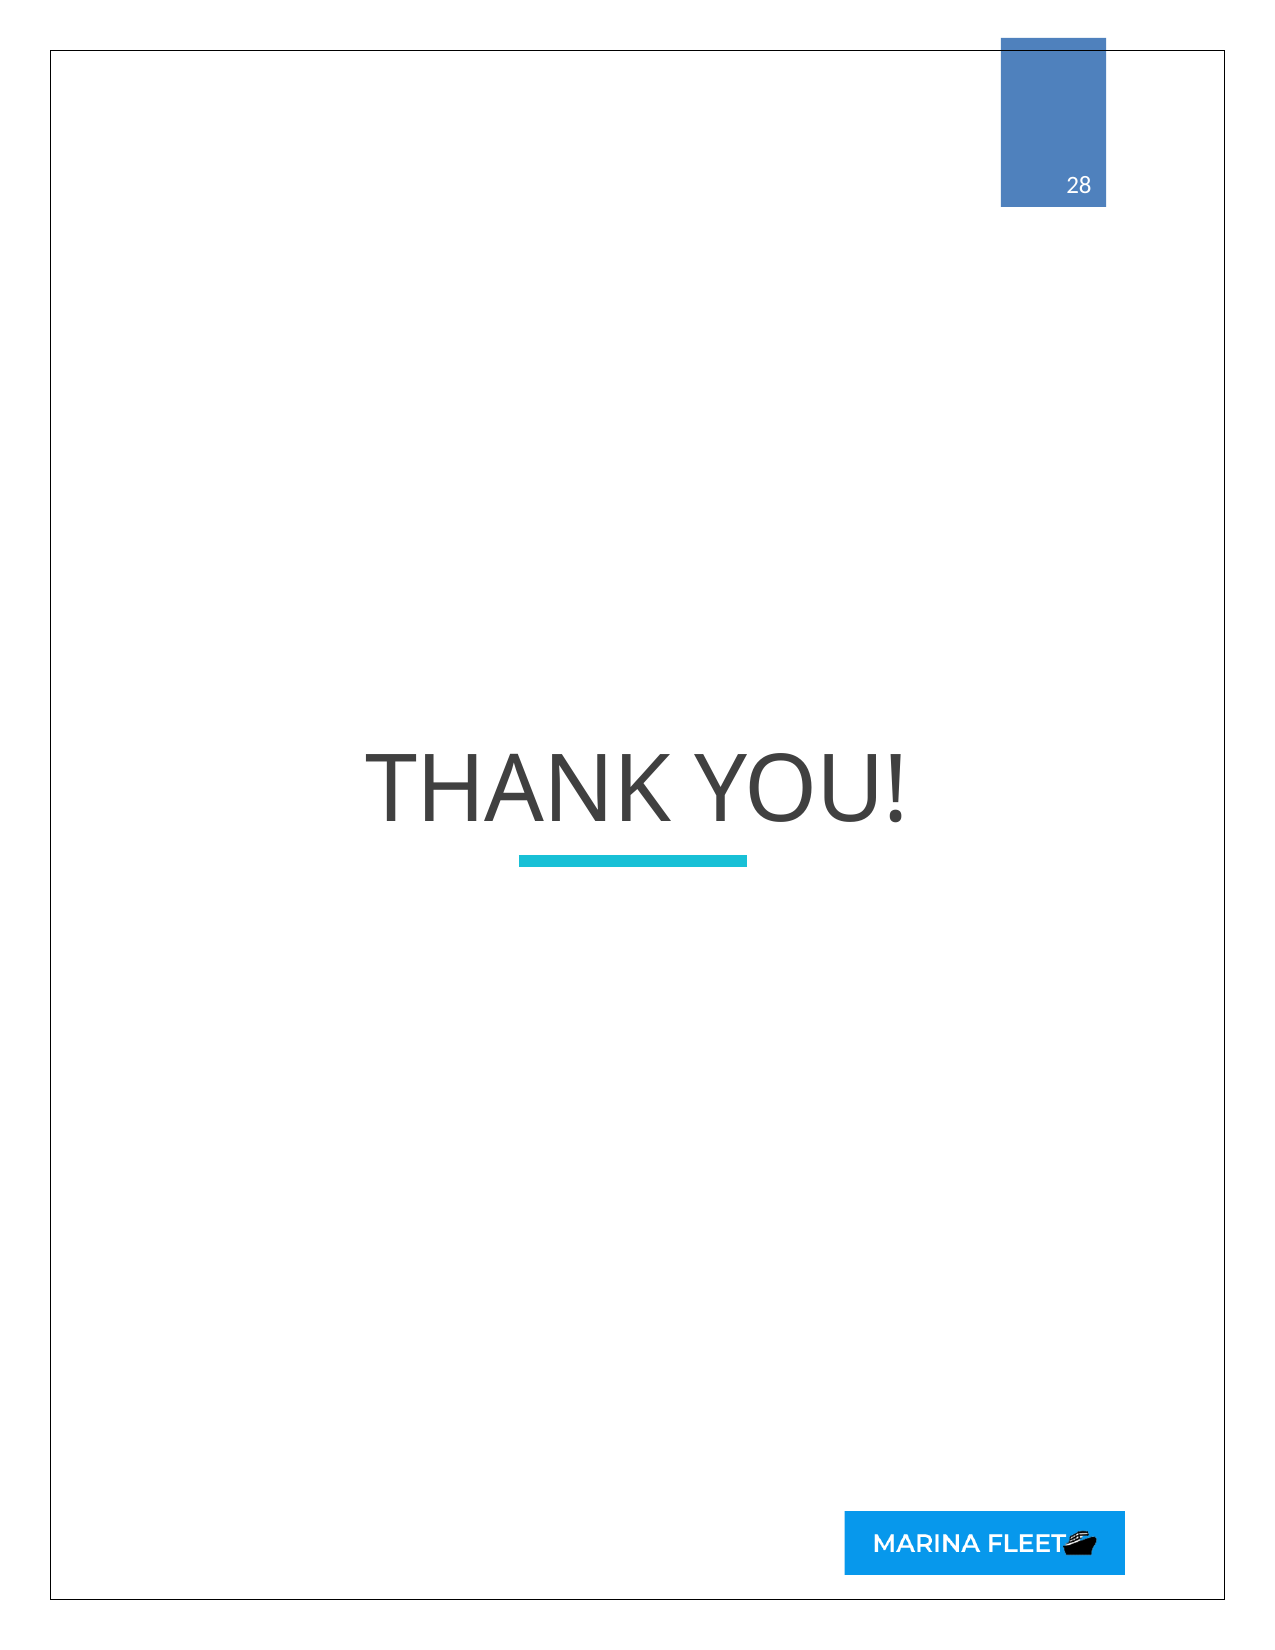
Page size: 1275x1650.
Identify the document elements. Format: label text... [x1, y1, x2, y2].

title THANK YOU! [150, 721, 1125, 849]
picture [844, 1511, 1125, 1575]
